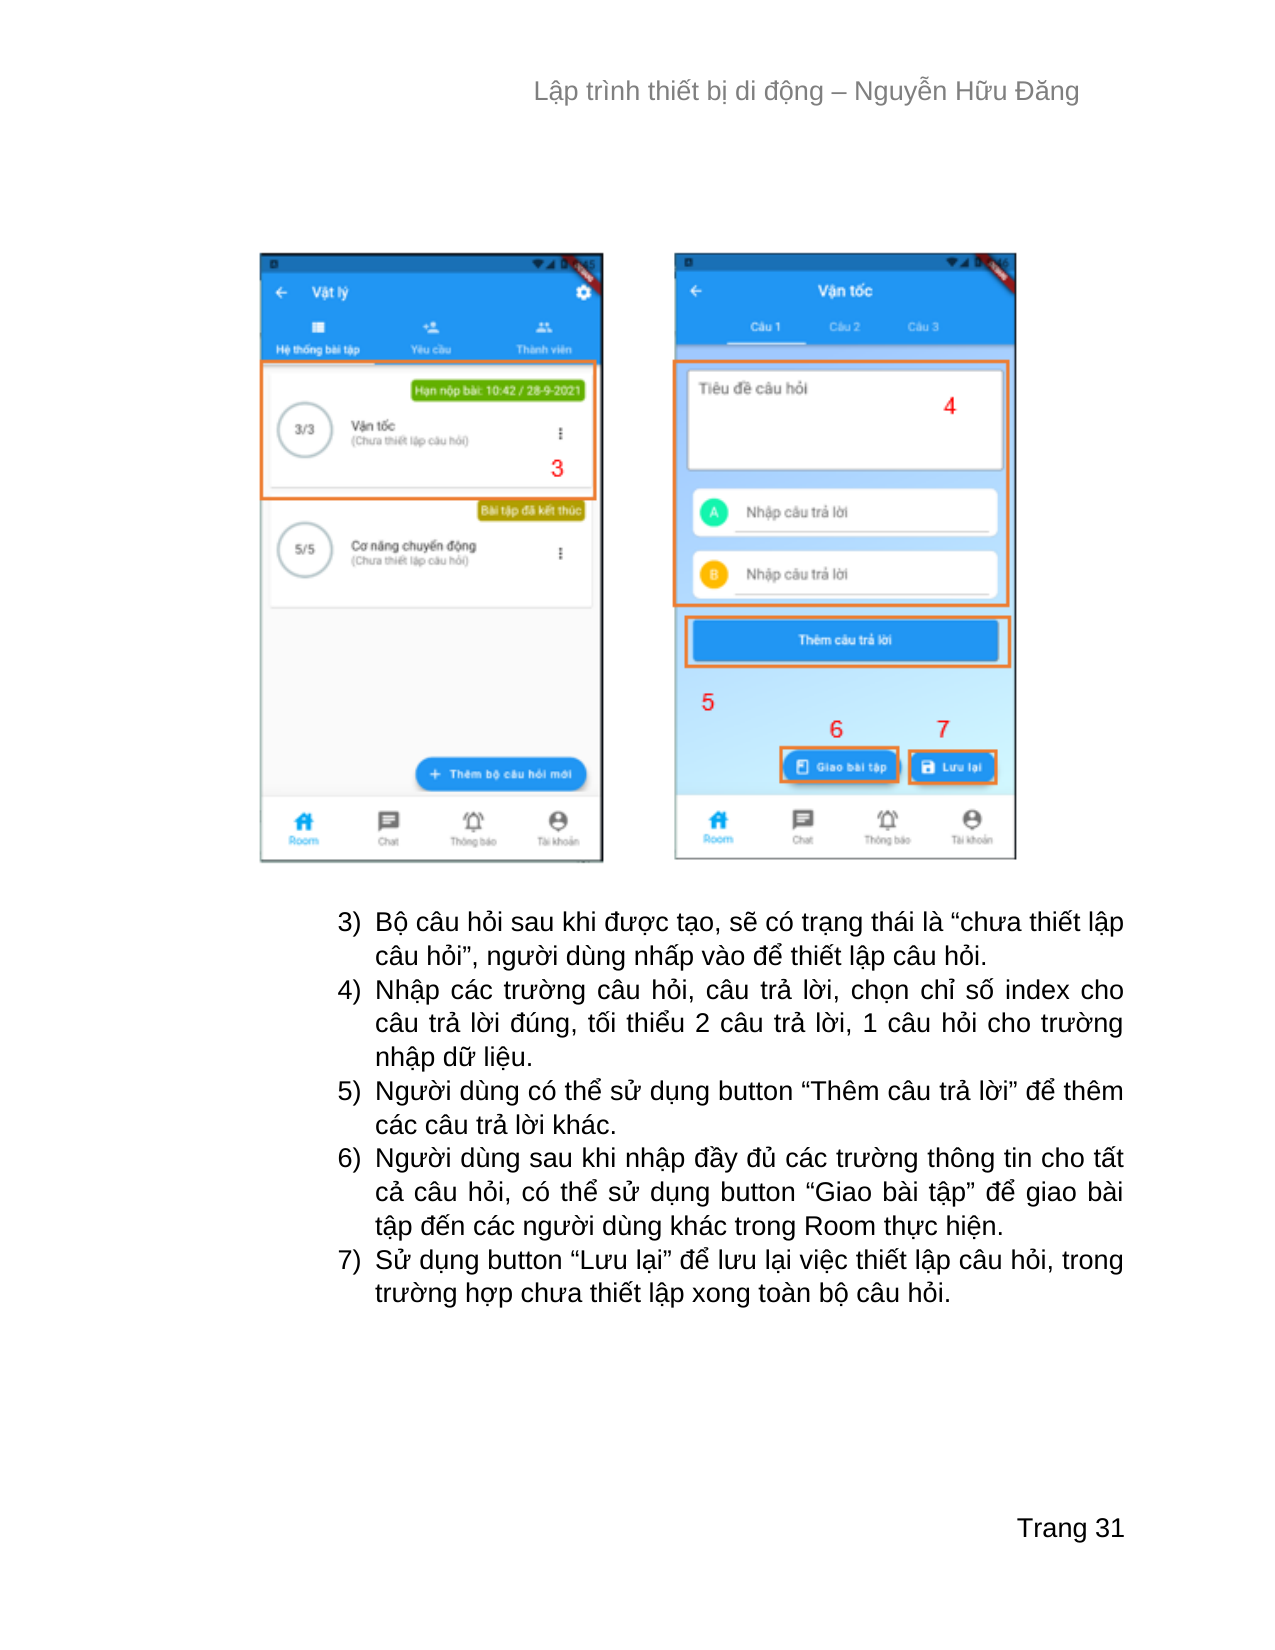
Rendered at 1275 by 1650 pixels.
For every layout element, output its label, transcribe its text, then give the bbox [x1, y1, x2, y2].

list Người dùng sau khi nhập đầy đủ các trường thông tin cho tất cả câu hỏi, có thể sử dụng button “Giao bài tập” để giao bài tập đến các người dùng khác trong Room thực hiện. [337, 1142, 1125, 1241]
list Sử dụng button “Lưu lại” để lưu lại việc thiết lập câu hỏi, trong trường hợp chưa thiết lập xong toàn bộ câu hỏi. [337, 1244, 1125, 1309]
list Bộ câu hỏi sau khi được tạo, sẽ có trạng thái là “chưa thiết lập câu hỏi”, người dùng nhấp vào để thiết lập câu hỏi. [337, 906, 1125, 971]
list Nhập các trường câu hỏi, câu trả lời, chọn chỉ số index cho câu trả lời đúng, tối thiểu 2 câu trả lời, 1 câu hỏi cho trường nhập dữ liệu. [337, 974, 1125, 1072]
list Người dùng có thể sử dụng button “Thêm câu trả lời” để thêm các câu trả lời khác. [337, 1075, 1125, 1140]
picture [255, 250, 1020, 870]
